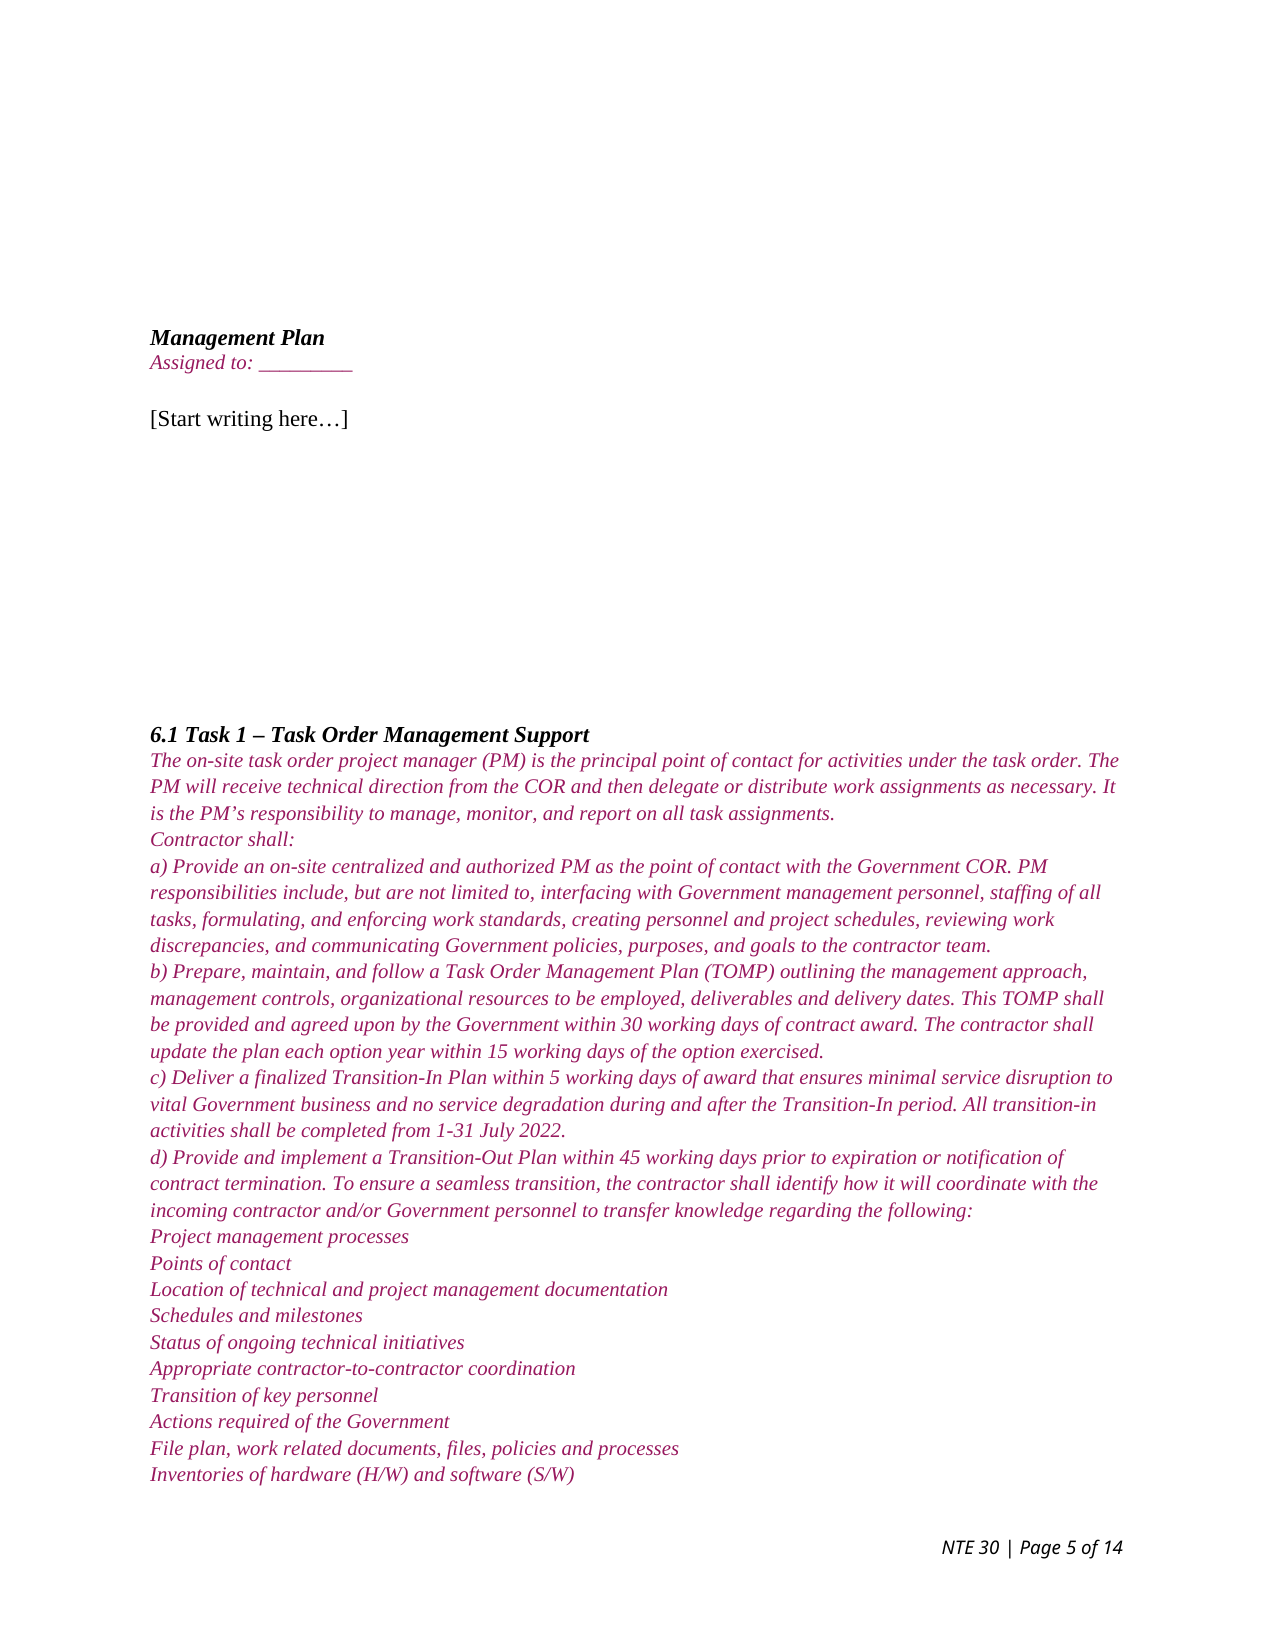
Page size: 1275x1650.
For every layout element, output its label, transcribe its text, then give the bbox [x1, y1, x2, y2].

text [Start writing here…] [150, 406, 1125, 432]
text The on-site task order project manager (PM) is the principal point of contact for activities under the task order. The PM will receive technical direction from the COR and then delegate or distribute work assignments as necessary. It is the PM’s responsibility to manage, monitor, and report on all task assignments. [150, 748, 1125, 825]
subtitle Management Plan [150, 324, 1125, 350]
text Transition of key personnel [150, 1383, 1125, 1407]
text File plan, work related documents, files, policies and processes [150, 1436, 1125, 1460]
text c) Deliver a finalized Transition-In Plan within 5 working days of award that ensures minimal service disruption to vital Government business and no service degradation during and after the Transition-In period. All transition-in activities shall be completed from 1-31 July 2022. [150, 1065, 1125, 1142]
text b) Prepare, maintain, and follow a Task Order Management Plan (TOMP) outlining the management approach, management controls, organizational resources to be employed, deliverables and delivery dates. This TOMP shall be provided and agreed upon by the Government within 30 working days of contract award. The contractor shall update the plan each option year within 15 working days of the option exercised. [150, 959, 1125, 1063]
text Schedules and milestones [150, 1303, 1125, 1327]
text Points of contact [150, 1251, 1125, 1274]
subtitle 6.1 Task 1 – Task Order Management Support [150, 721, 1125, 748]
text Contractor shall: [150, 827, 1125, 851]
text Status of ongoing technical initiatives [150, 1330, 1125, 1354]
text d) Provide and implement a Transition-Out Plan within 45 working days prior to expiration or notification of contract termination. To ensure a seamless transition, the contractor shall identify how it will coordinate with the incoming contractor and/or Government personnel to transfer knowledge regarding the following: [150, 1145, 1125, 1222]
text Inventories of hardware (H/W) and software (S/W) [150, 1462, 1125, 1486]
text a) Provide an on-site centralized and authorized PM as the point of contact with the Government COR. PM responsibilities include, but are not limited to, interfacing with Government management personnel, staffing of all tasks, formulating, and enforcing work standards, creating personnel and project schedules, reviewing work discrepancies, and communicating Government policies, purposes, and goals to the contractor team. [150, 854, 1125, 957]
text Appropriate contractor-to-contractor coordination [150, 1356, 1125, 1380]
text Location of technical and project management documentation [150, 1277, 1125, 1301]
text Assigned to: _________ [150, 350, 1125, 374]
text Project management processes [150, 1224, 1125, 1248]
text Actions required of the Government [150, 1409, 1125, 1433]
